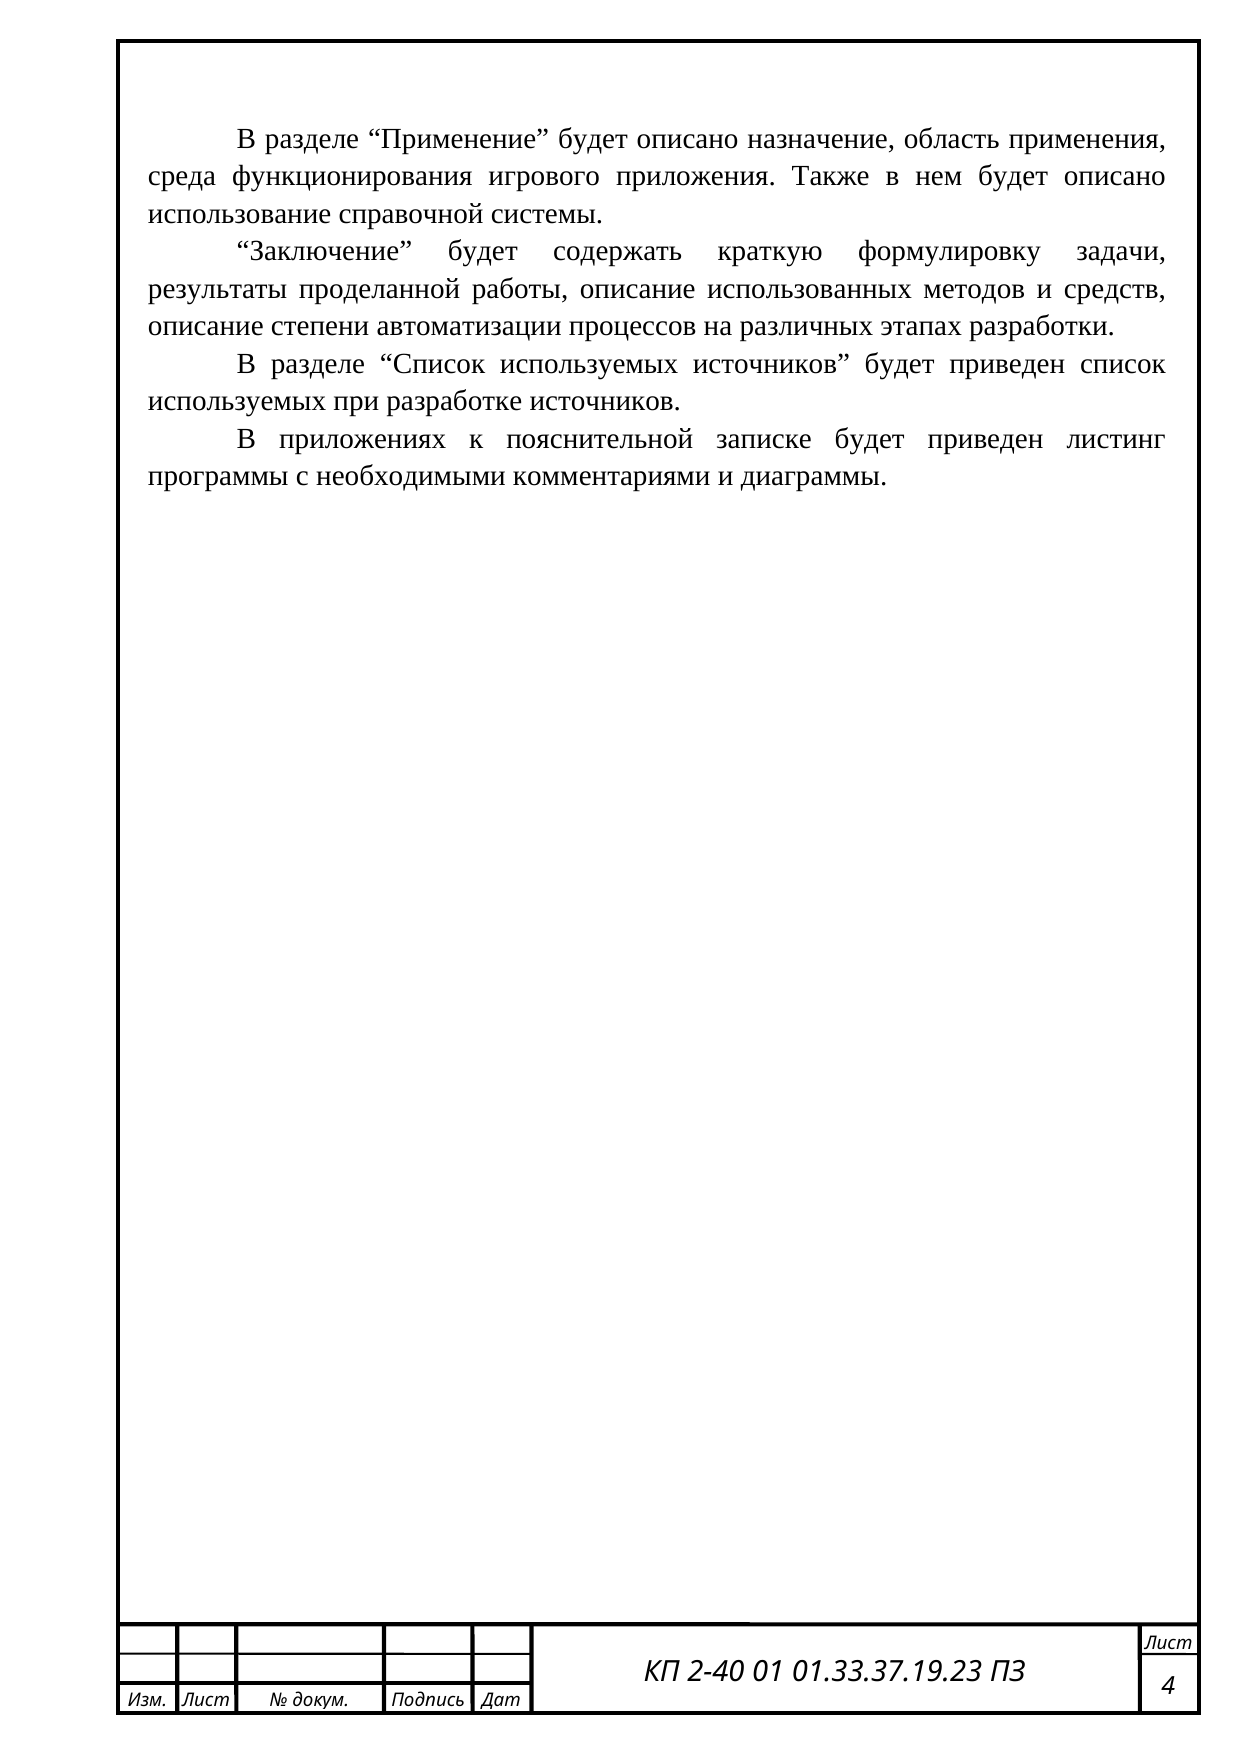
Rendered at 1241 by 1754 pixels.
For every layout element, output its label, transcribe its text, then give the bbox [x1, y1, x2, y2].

text В разделе “Список используемых источников” будет приведен список используемых при разработке источников. [148, 343, 1167, 418]
text “Заключение” будет содержать краткую формулировку задачи, результаты проделанной работы, описание использованных методов и средств, описание степени автоматизации процессов на различных этапах разработки. [148, 231, 1167, 343]
text В разделе “Применение” будет описано назначение, область применения, среда функционирования игрового приложения. Также в нем будет описано использование справочной системы. [148, 118, 1167, 231]
text В приложениях к пояснительной записке будет приведен листинг программы с необходимыми комментариями и диаграммы. [148, 418, 1167, 493]
